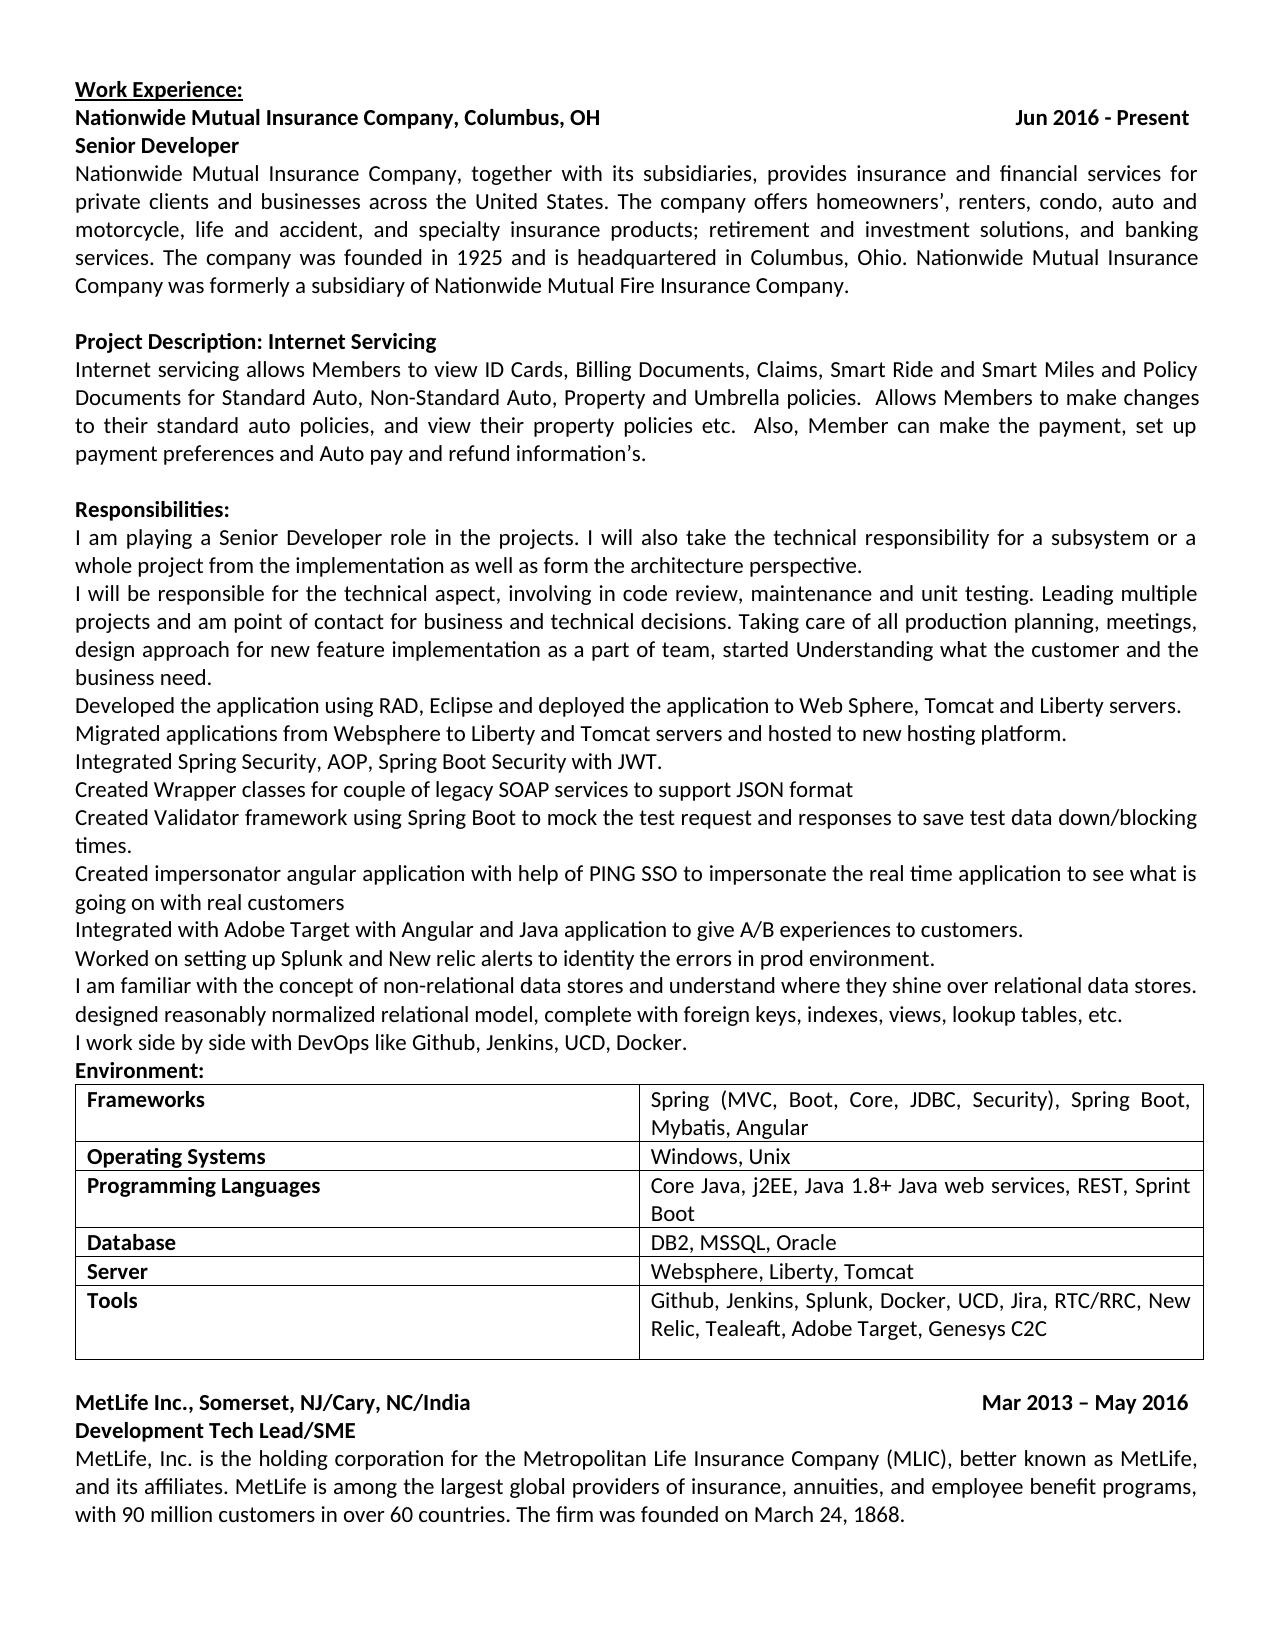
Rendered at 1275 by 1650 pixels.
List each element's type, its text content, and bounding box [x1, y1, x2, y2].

table_cell DB2, MSSQL, Oracle [640, 1228, 1203, 1256]
text Nationwide Mutual Insurance Company, together with its subsidiaries, provides insurance and financial services for private clients and businesses across the United States. The company offers homeowners’, renters, condo, auto and motorcycle, life and accident, and specialty insurance products; retirement and investment solutions, and banking services. The company was founded in 1925 and is headquartered in Columbus, Ohio. Nationwide Mutual Insurance Company was formerly a subsidiary of Nationwide Mutual Fire Insurance Company. [75, 159, 1200, 299]
text Developed the application using RAD, Eclipse and deployed the application to Web Sphere, Tomcat and Liberty servers. [75, 691, 1200, 719]
text Work Experience: [75, 75, 1200, 103]
table_cell Operating Systems [76, 1142, 639, 1170]
text Migrated applications from Websphere to Liberty and Tomcat servers and hosted to new hosting platform. [75, 719, 1200, 747]
table_cell Windows, Unix [640, 1142, 1203, 1170]
text Worked on setting up Splunk and New relic alerts to identity the errors in prod environment. [75, 944, 1200, 972]
table_cell Server [76, 1257, 639, 1285]
text I will be responsible for the technical aspect, involving in code review, maintenance and unit testing. Leading multiple projects and am point of contact for business and technical decisions. Taking care of all production planning, meetings, design approach for new feature implementation as a part of team, started Understanding what the customer and the business need. [75, 579, 1200, 691]
text Project Description: Internet Servicing [75, 327, 1200, 355]
text MetLife, Inc. is the holding corporation for the Metropolitan Life Insurance Company (MLIC), better known as MetLife, and its affiliates. MetLife is among the largest global providers of insurance, annuities, and employee benefit programs, with 90 million customers in over 60 countries. The firm was founded on March 24, 1868. [75, 1444, 1200, 1528]
table_header Frameworks [76, 1085, 639, 1141]
text MetLife Inc., Somerset, NJ/Cary, NC/India Mar 2013 – May 2016 [75, 1388, 1200, 1416]
table_cell Websphere, Liberty, Tomcat [640, 1257, 1203, 1285]
text I am familiar with the concept of non-relational data stores and understand where they shine over relational data stores. designed reasonably normalized relational model, complete with foreign keys, indexes, views, lookup tables, etc. [75, 972, 1200, 1028]
text Senior Developer [75, 131, 1200, 159]
table_cell Github, Jenkins, Splunk, Docker, UCD, Jira, RTC/RRC, New Relic, Tealeaft, Adobe Target, Genesys C2C [640, 1286, 1203, 1359]
text I work side by side with DevOps like Github, Jenkins, UCD, Docker. [75, 1028, 1200, 1056]
text Development Tech Lead/SME [75, 1416, 1200, 1444]
text Nationwide Mutual Insurance Company, Columbus, OH Jun 2016 - Present [75, 103, 1200, 131]
text Environment: [75, 1056, 1200, 1084]
table_cell Database [76, 1228, 639, 1256]
table_cell Programming Languages [76, 1171, 639, 1227]
text Created Wrapper classes for couple of legacy SOAP services to support JSON format [75, 776, 1200, 803]
table_cell Tools [76, 1286, 639, 1359]
text Created impersonator angular application with help of PING SSO to impersonate the real time application to see what is going on with real customers [75, 859, 1200, 916]
text I am playing a Senior Developer role in the projects. I will also take the technical responsibility for a subsystem or a whole project from the implementation as well as form the architecture perspective. [75, 523, 1200, 579]
text Integrated Spring Security, AOP, Spring Boot Security with JWT. [75, 747, 1200, 776]
text Created Validator framework using Spring Boot to mock the test request and responses to save test data down/blocking times. [75, 803, 1200, 859]
text Responsibilities: [75, 495, 1200, 523]
text Internet servicing allows Members to view ID Cards, Billing Documents, Claims, Smart Ride and Smart Miles and Policy Documents for Standard Auto, Non-Standard Auto, Property and Umbrella policies. Allows Members to make changes to their standard auto policies, and view their property policies etc. Also, Member can make the payment, set up payment preferences and Auto pay and refund information’s. [75, 355, 1200, 467]
table_cell Core Java, j2EE, Java 1.8+ Java web services, REST, Sprint Boot [640, 1171, 1203, 1227]
text Integrated with Adobe Target with Angular and Java application to give A/B experiences to customers. [75, 916, 1200, 944]
table_header Spring (MVC, Boot, Core, JDBC, Security), Spring Boot, Mybatis, Angular [640, 1085, 1203, 1141]
